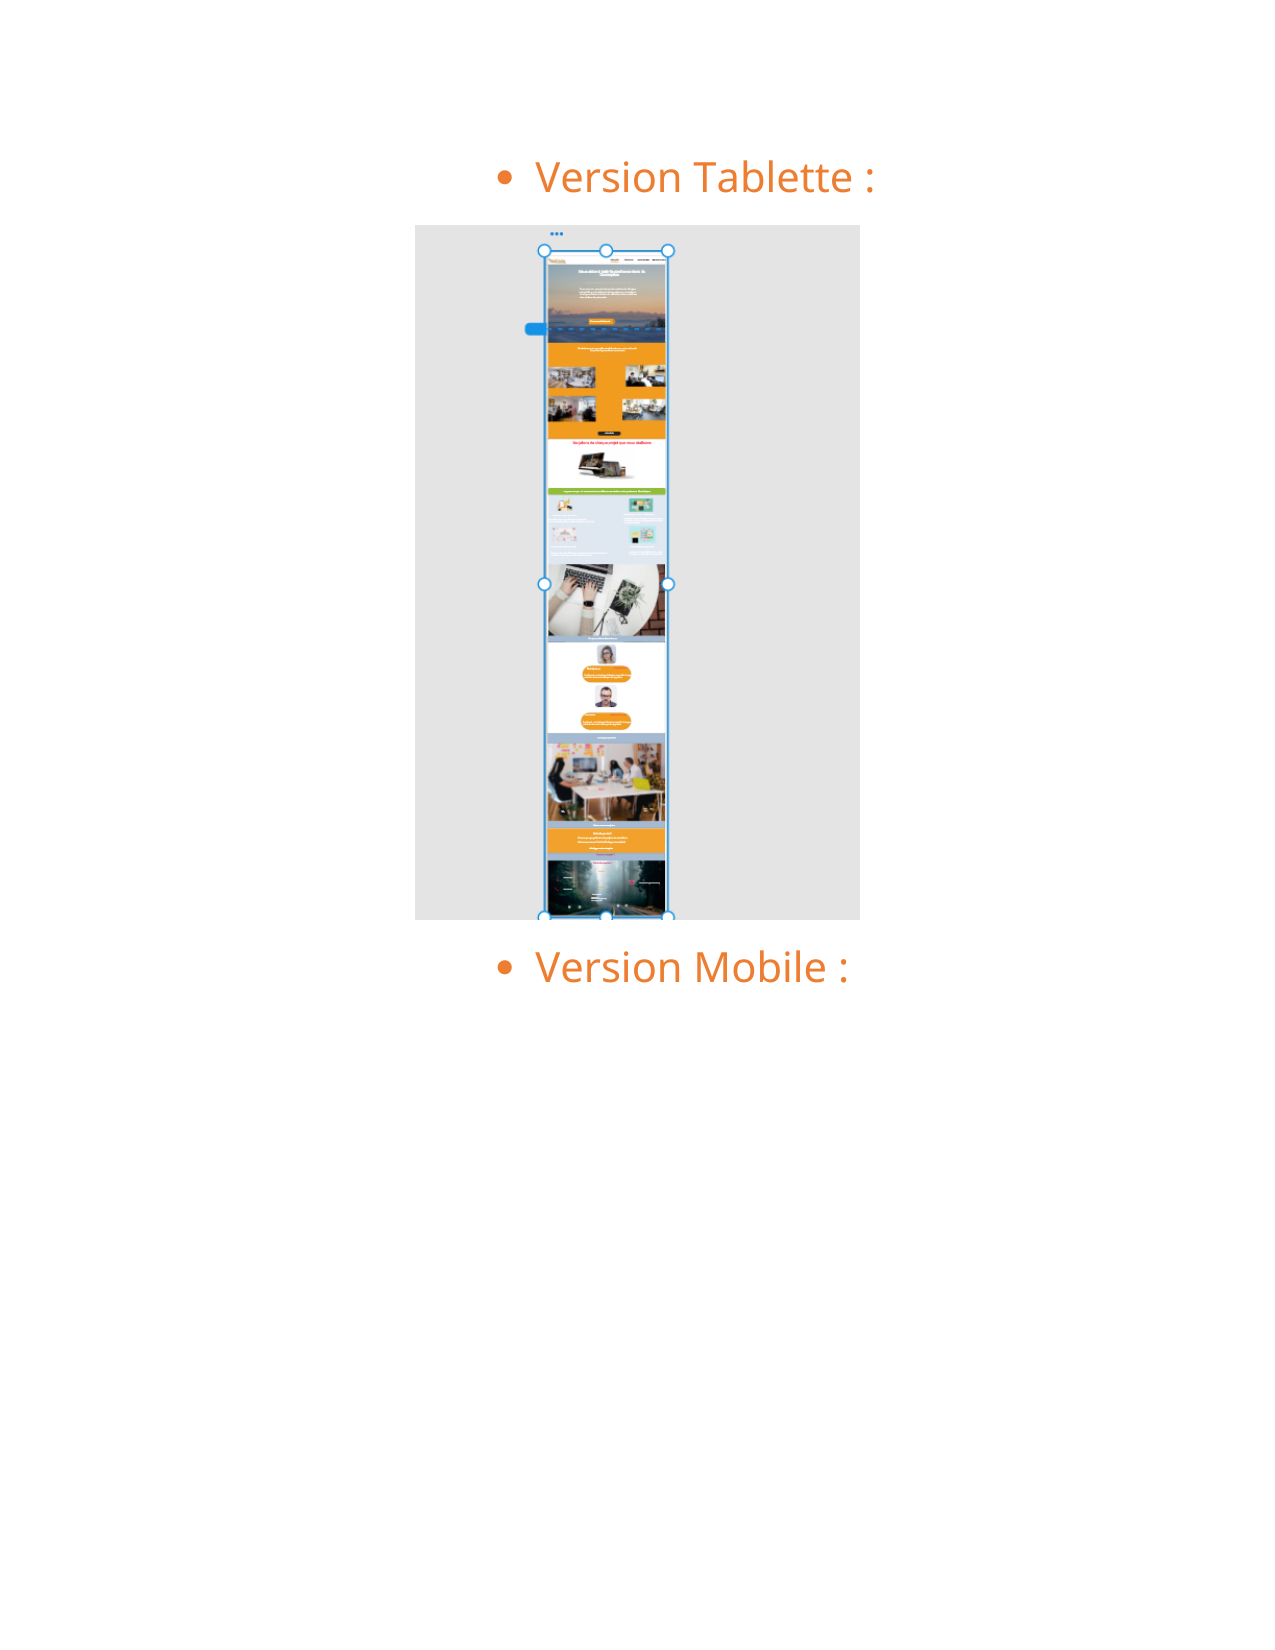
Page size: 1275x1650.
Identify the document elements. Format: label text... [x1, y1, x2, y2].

list Version Mobile : [498, 938, 1127, 995]
list Version Tablette : [498, 148, 1127, 204]
picture [415, 225, 860, 920]
